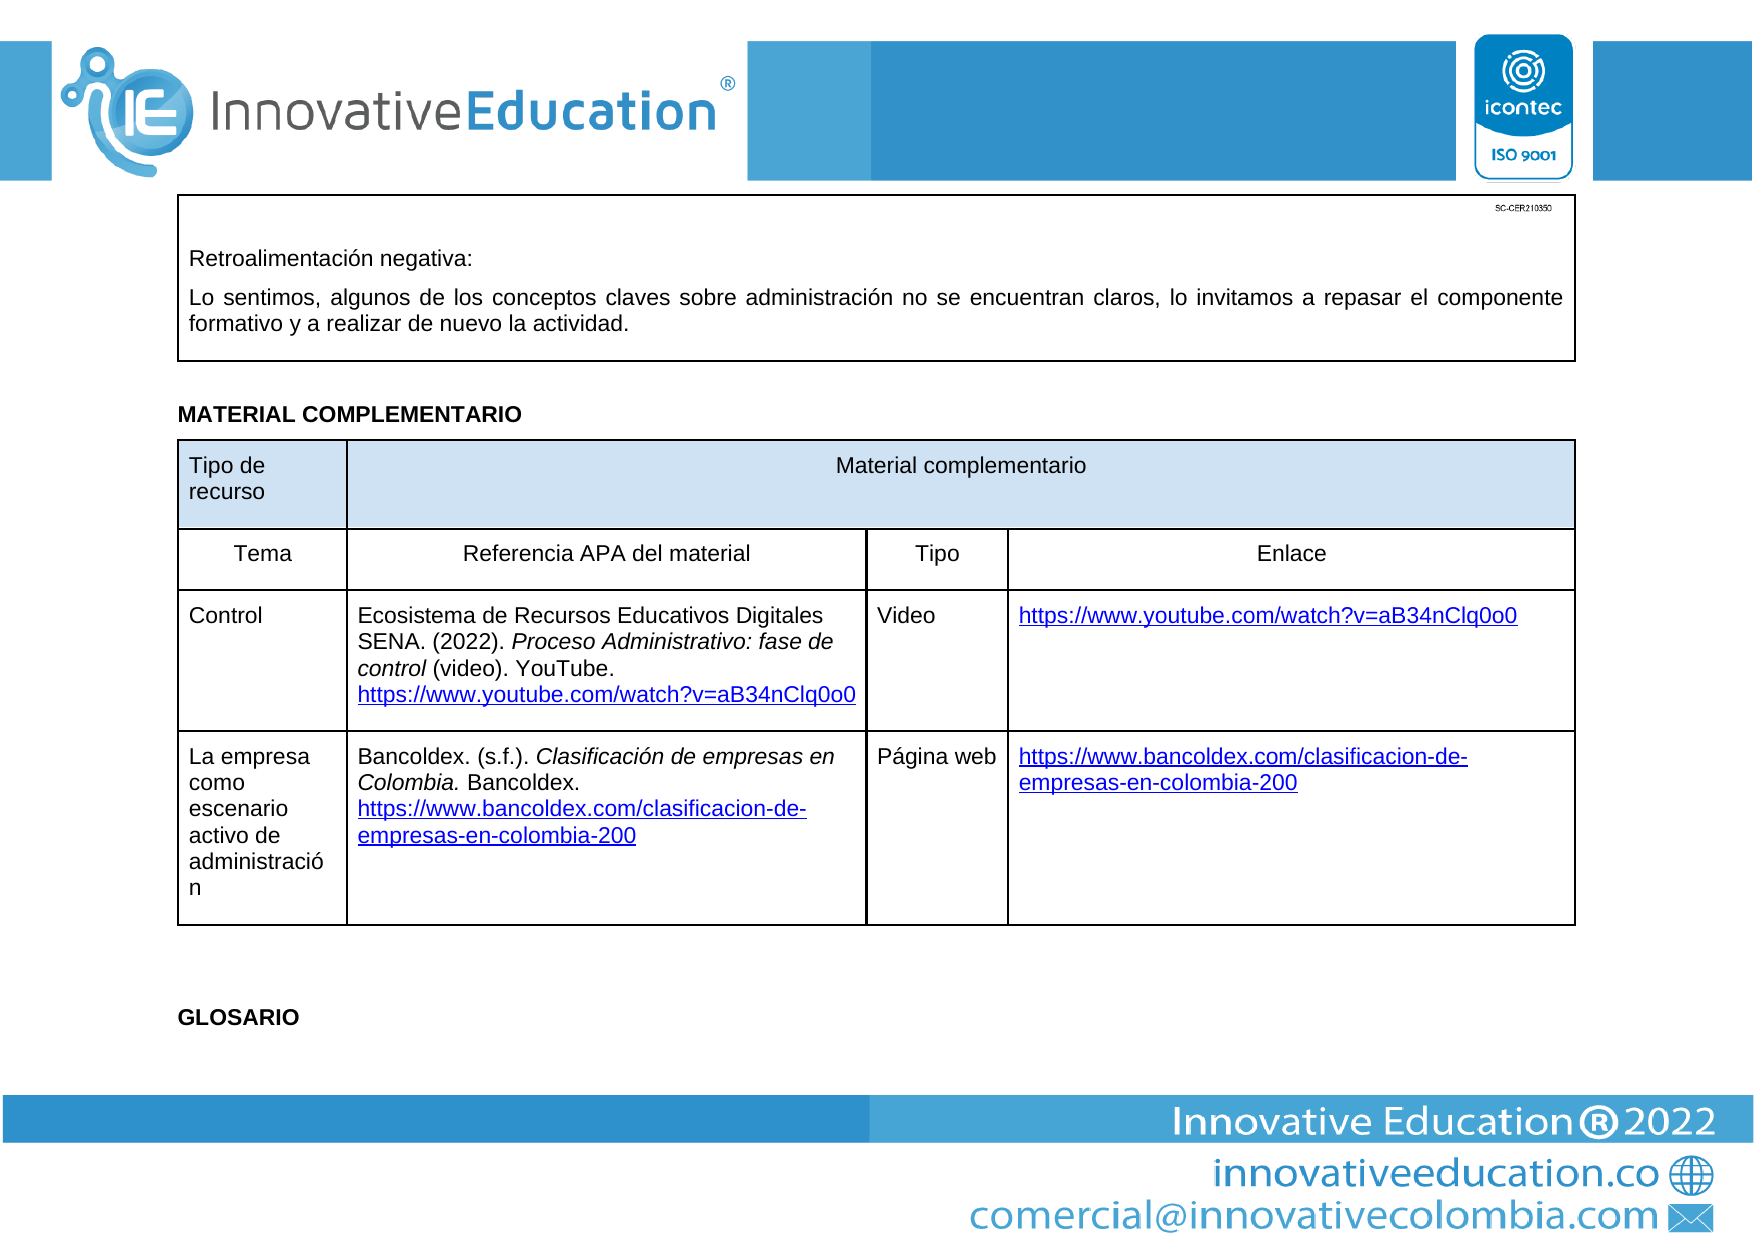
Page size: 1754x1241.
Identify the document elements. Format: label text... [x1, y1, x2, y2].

picture [0, 28, 1456, 194]
table_cell Página web [868, 732, 1007, 924]
picture [2, 1093, 1754, 1239]
table_cell Referencia APA del material [348, 530, 865, 589]
table_cell Tema [179, 530, 346, 589]
table_cell Video [868, 591, 1007, 730]
table_cell Control [179, 591, 346, 730]
table_cell La empresa como escenario activo de administración [179, 732, 346, 924]
text MATERIAL COMPLEMENTARIO [177, 401, 1577, 427]
table_cell Ecosistema de Recursos Educativos Digitales SENA. (2022). Proceso Administrativo: fase de control (video). YouTube. https://www.youtube.com/watch?v=aB34nClq0o0 [348, 591, 865, 730]
table_header Material complementario [348, 441, 1574, 527]
table_header Tipo de recurso [179, 441, 346, 527]
table_cell Enlace [1009, 530, 1574, 589]
table_cell Tipo [868, 530, 1007, 589]
table_cell https://www.bancoldex.com/clasificacion-de-empresas-en-colombia-200 [1009, 732, 1574, 924]
picture [1593, 28, 1752, 194]
picture [1471, 32, 1576, 194]
table_cell Bancoldex. (s.f.). Clasificación de empresas en Colombia. Bancoldex. https://www.bancoldex.com/clasificacion-de-empresas-en-colombia-200 [348, 732, 865, 924]
text GLOSARIO [177, 1003, 1577, 1030]
table_cell https://www.youtube.com/watch?v=aB34nClq0o0 [1009, 591, 1574, 730]
